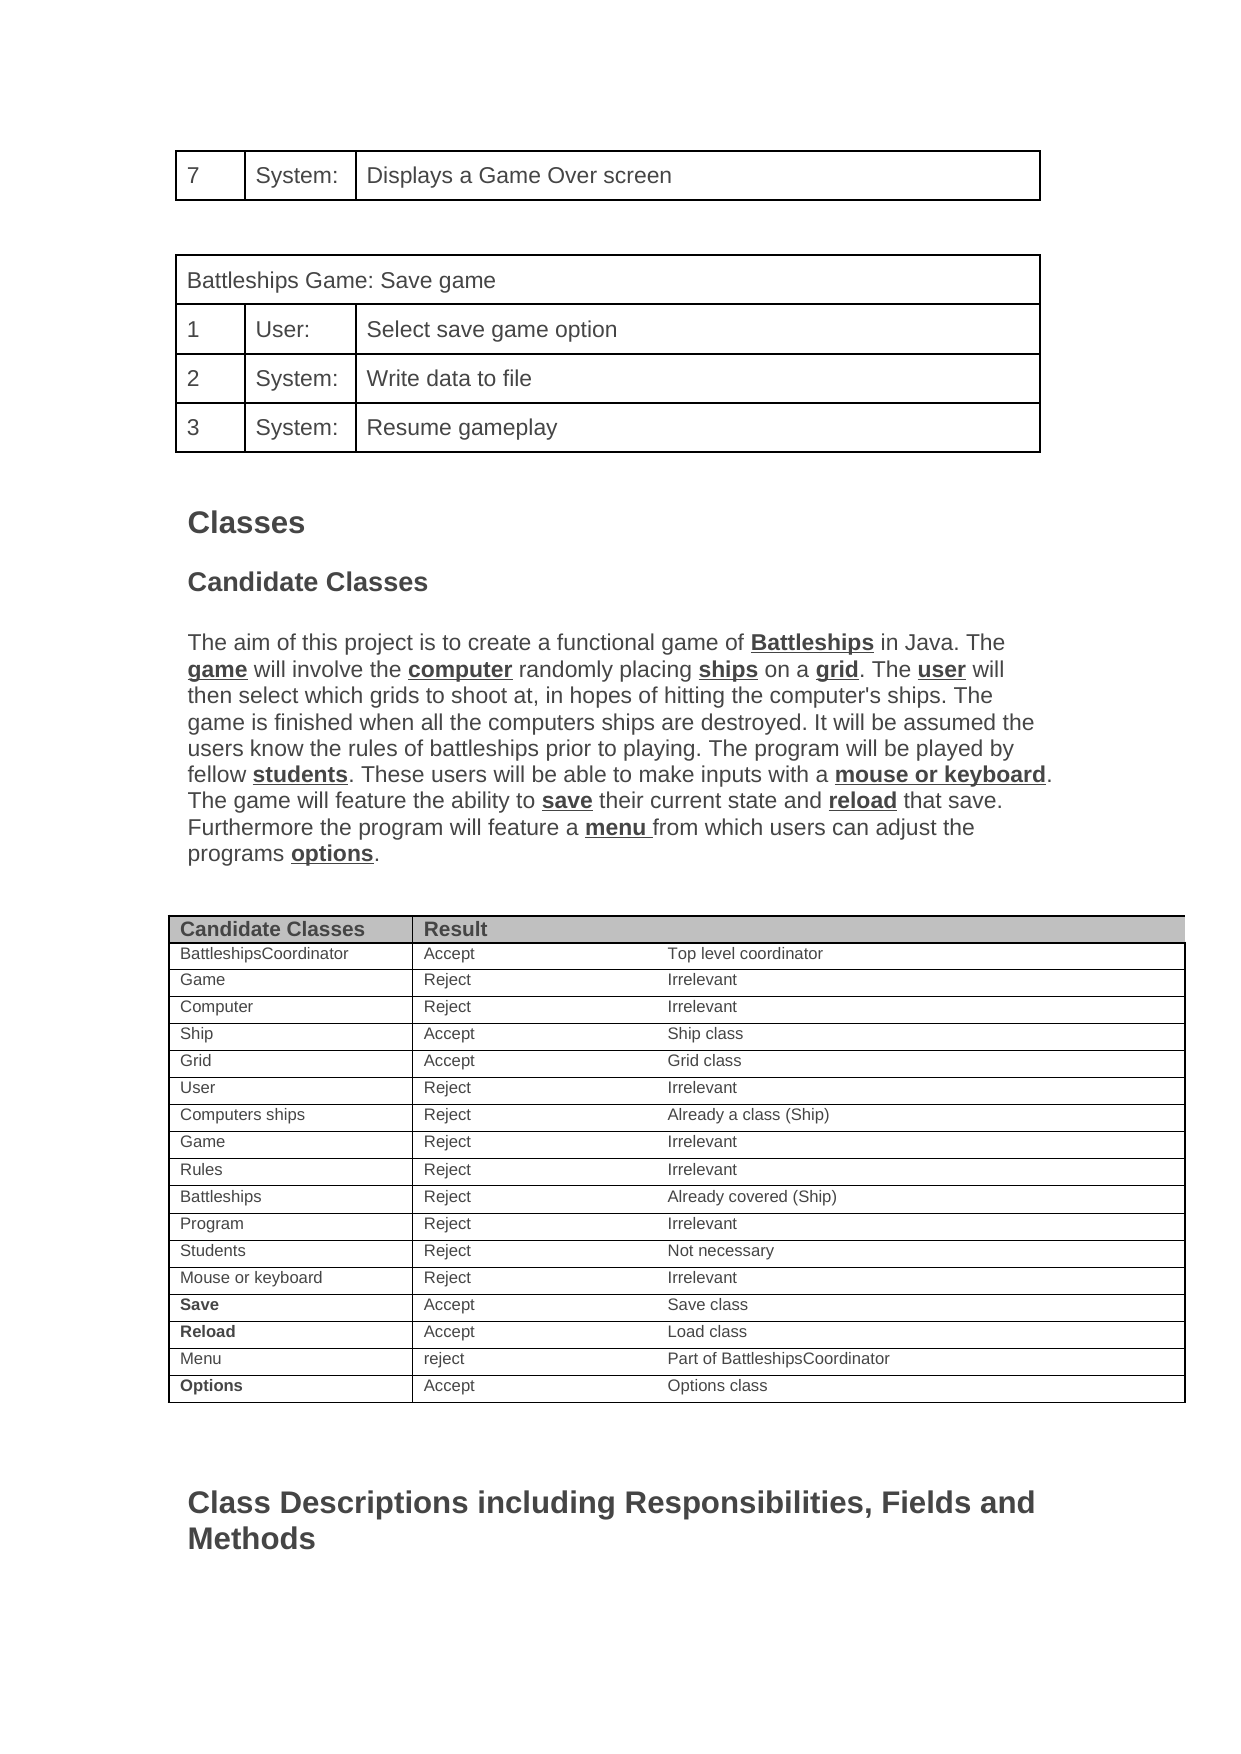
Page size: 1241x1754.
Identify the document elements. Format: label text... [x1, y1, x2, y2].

table_cell Computer [170, 997, 412, 1023]
table_cell Reload [170, 1322, 412, 1348]
table_header Candidate Classes [170, 917, 412, 942]
table_cell Mouse or keyboard [170, 1268, 412, 1294]
table_cell Game [170, 1132, 412, 1158]
table_cell Reject [413, 1241, 656, 1267]
table_cell Irrelevant [656, 1159, 1184, 1185]
subtitle Classes [187, 504, 1053, 541]
table_cell Save class [656, 1295, 1184, 1321]
table_cell Accept [413, 1024, 656, 1050]
table_cell Irrelevant [656, 1078, 1184, 1104]
table_cell Already covered (Ship) [656, 1186, 1184, 1212]
table_cell Resume gameplay [357, 404, 1039, 451]
table_cell reject [413, 1349, 656, 1375]
table_cell System: [246, 152, 355, 199]
table_cell Reject [413, 1132, 656, 1158]
table_cell Menu [170, 1349, 412, 1375]
table_cell Load class [656, 1322, 1184, 1348]
table_cell Reject [413, 1105, 656, 1131]
table_cell System: [246, 355, 355, 402]
table_cell Reject [413, 970, 656, 996]
table_cell System: [246, 404, 355, 451]
table_cell Ship class [656, 1024, 1184, 1050]
table_cell Irrelevant [656, 970, 1184, 996]
table_header Battleships Game: Save game [177, 256, 1039, 303]
table_cell 3 [177, 404, 244, 451]
table_cell Irrelevant [656, 997, 1184, 1023]
table_cell Write data to file [357, 355, 1039, 402]
table_cell Grid [170, 1051, 412, 1077]
table_cell Irrelevant [656, 1214, 1184, 1239]
table_cell Displays a Game Over screen [357, 152, 1039, 199]
table_cell Part of BattleshipsCoordinator [656, 1349, 1184, 1375]
table_cell Computers ships [170, 1105, 412, 1131]
table_cell Accept [413, 1322, 656, 1348]
table_cell 7 [177, 152, 244, 199]
table_header Result [413, 917, 1185, 942]
table_cell Reject [413, 1159, 656, 1185]
table_cell Students [170, 1241, 412, 1267]
table_cell 2 [177, 355, 244, 402]
table_cell Options [170, 1376, 412, 1402]
table_cell BattleshipsCoordinator [170, 944, 412, 969]
table_cell Irrelevant [656, 1268, 1184, 1294]
table_cell User [170, 1078, 412, 1104]
table_cell Program [170, 1214, 412, 1239]
table_cell Save [170, 1295, 412, 1321]
table_cell 1 [177, 305, 244, 353]
table_cell Reject [413, 997, 656, 1023]
table_cell Accept [413, 944, 656, 969]
table_cell Reject [413, 1078, 656, 1104]
table_cell Irrelevant [656, 1132, 1184, 1158]
table_cell Accept [413, 1376, 656, 1402]
table_cell Ship [170, 1024, 412, 1050]
table_cell User: [246, 305, 355, 353]
table_cell Grid class [656, 1051, 1184, 1077]
table_cell Reject [413, 1214, 656, 1239]
table_cell Accept [413, 1295, 656, 1321]
table_cell Game [170, 970, 412, 996]
table_cell Select save game option [357, 305, 1039, 353]
table_cell Already a class (Ship) [656, 1105, 1184, 1131]
table_cell Reject [413, 1268, 656, 1294]
subtitle Candidate Classes [187, 566, 1053, 597]
table_cell Top level coordinator [656, 944, 1184, 969]
table_cell Accept [413, 1051, 656, 1077]
table_cell Battleships [170, 1186, 412, 1212]
table_cell Options class [656, 1376, 1184, 1402]
table_cell Reject [413, 1186, 656, 1212]
subtitle Class Descriptions including Responsibilities, Fields and Methods [187, 1484, 1053, 1556]
text The aim of this project is to create a functional game of Battleships in Java. The game will involve the computer randomly placing ships on a grid. The user will then select which grids to shoot at, in hopes of hitting the computer's ships. The game is finished when all the computers ships are destroyed. It will be assumed the users know the rules of battleships prior to playing. The program will be played by fellow students. These users will be able to make inputs with a mouse or keyboard. The game will feature the ability to save their current state and reload that save. Furthermore the program will feature a menu from which users can adjust the programs options. [187, 603, 1053, 867]
table_cell Not necessary [656, 1241, 1184, 1267]
table_cell Rules [170, 1159, 412, 1185]
